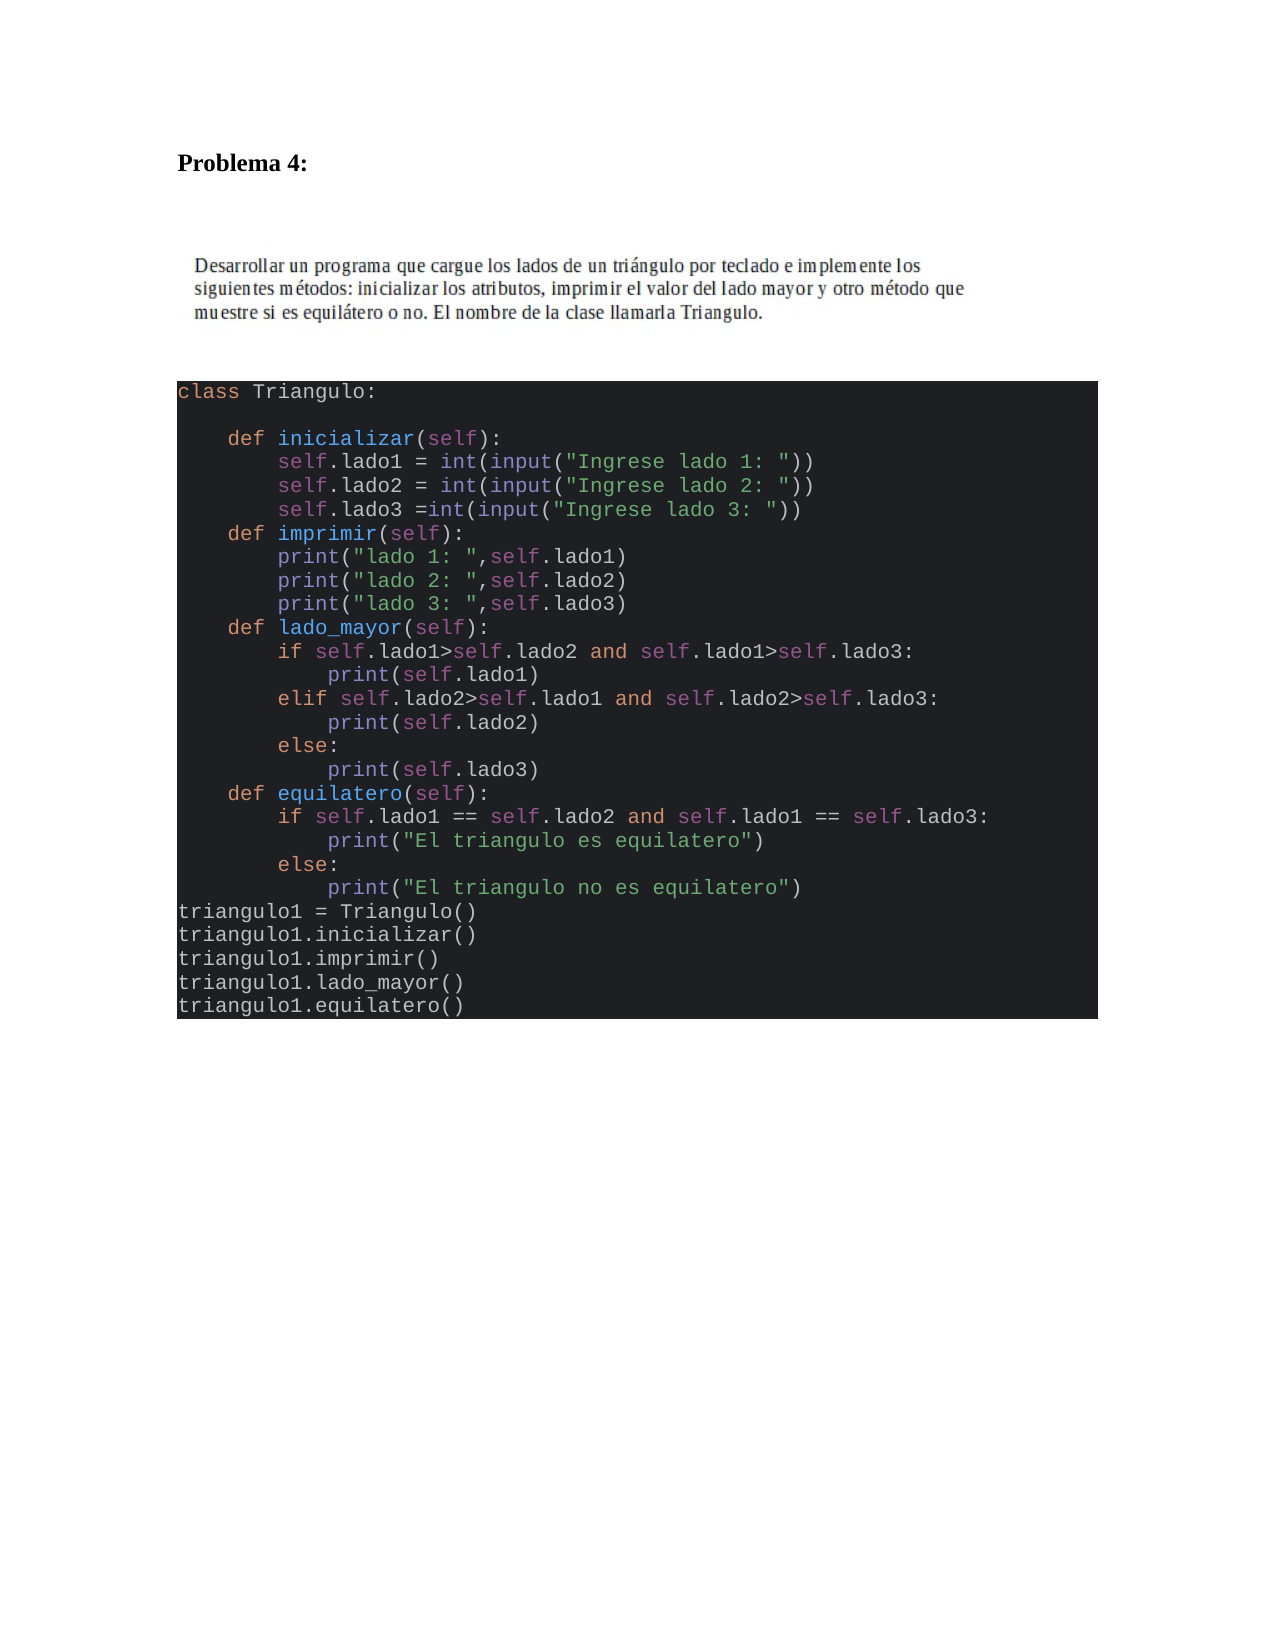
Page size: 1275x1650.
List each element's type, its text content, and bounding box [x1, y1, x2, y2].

text Problema 4: [177, 148, 1098, 176]
text class Triangulo: def inicializar(self): self.lado1 = int(input("Ingrese lado 1: ")) self.lado2 = int(input("Ingrese lado 2: ")) self.lado3 =int(input("Ingrese lado 3: ")) def imprimir(self): print("lado 1: ",self.lado1) print("lado 2: ",self.lado2) print("lado 3: ",self.lado3) def lado_mayor(self): if self.lado1>self.lado2 and self.lado1>self.lado3: print(self.lado1) elif self.lado2>self.lado1 and self.lado2>self.lado3: print(self.lado2) else: print(self.lado3) def equilatero(self): if self.lado1 == self.lado2 and self.lado1 == self.lado3: print("El triangulo es equilatero") else: print("El triangulo no es equilatero") triangulo1 = Triangulo() triangulo1.inicializar() triangulo1.imprimir() triangulo1.lado_mayor() triangulo1.equilatero() [177, 381, 1098, 1019]
picture [177, 243, 988, 362]
